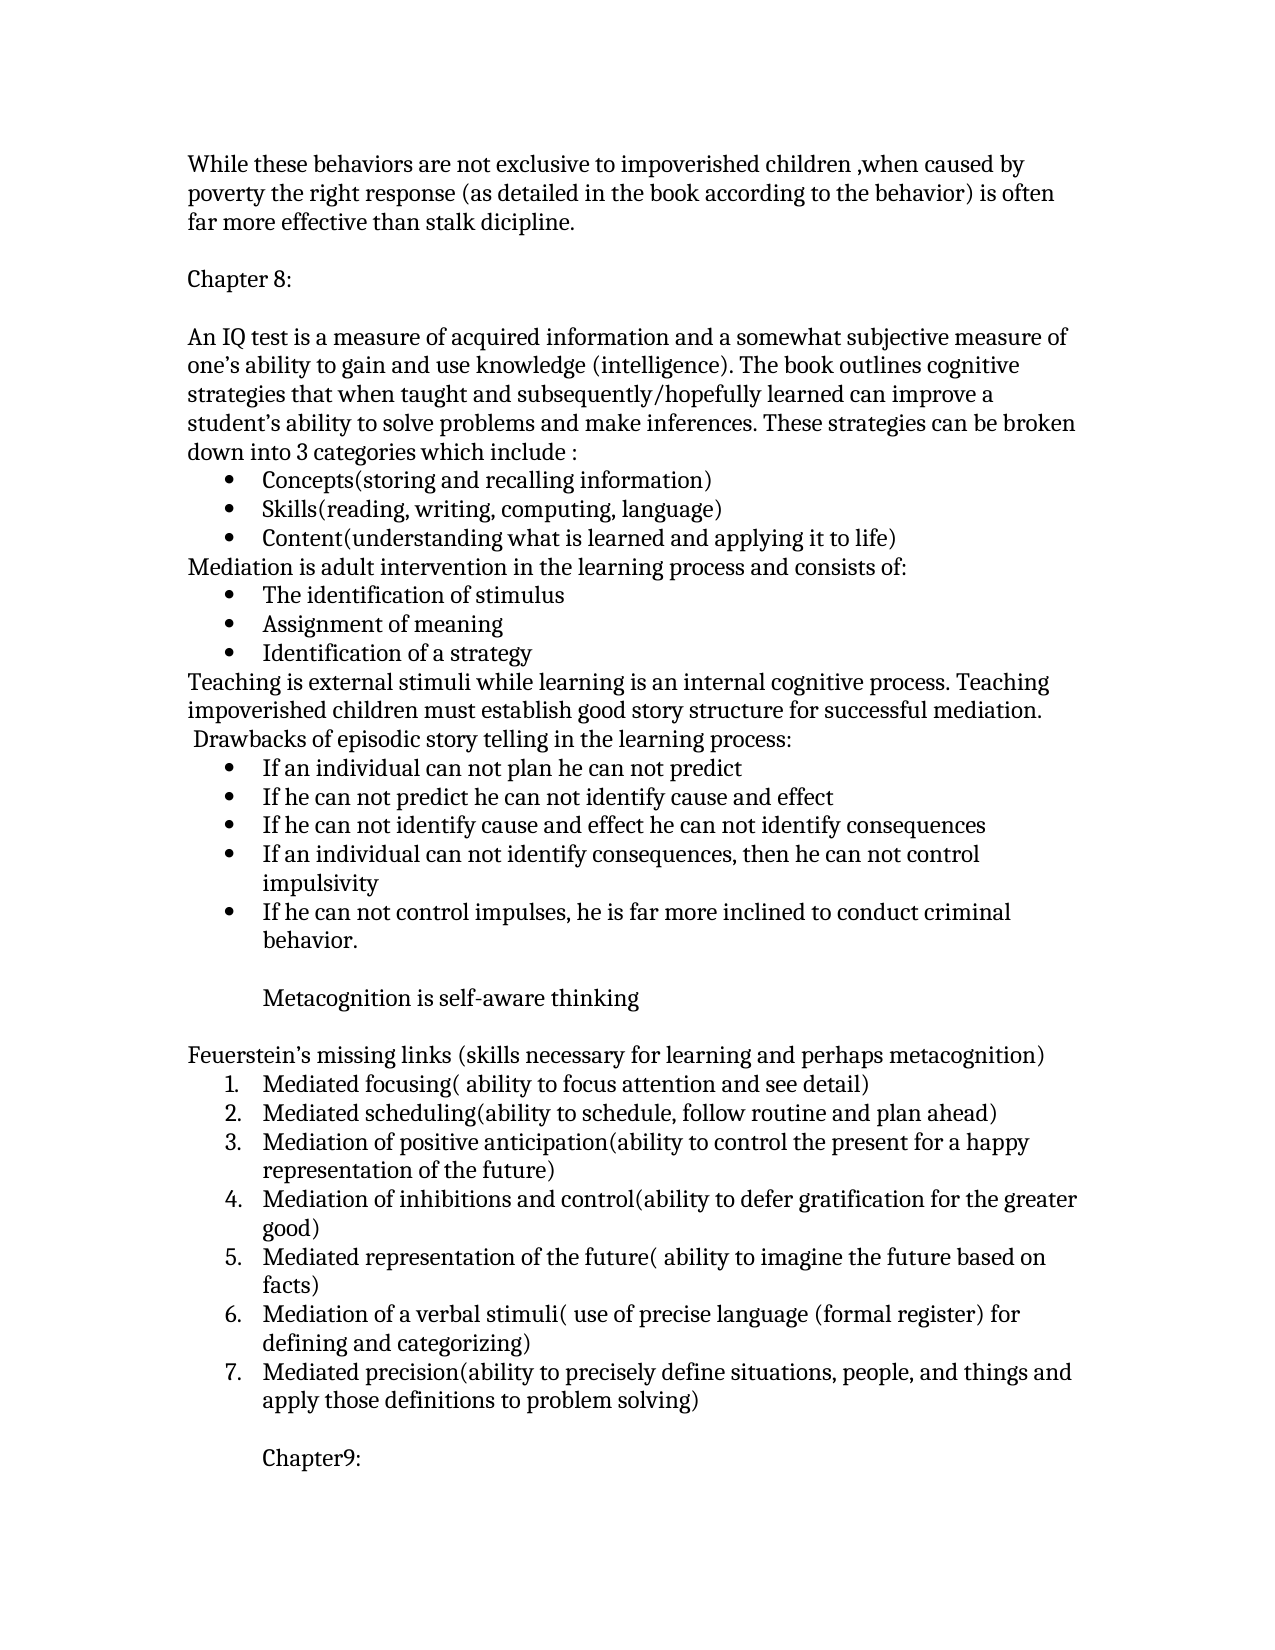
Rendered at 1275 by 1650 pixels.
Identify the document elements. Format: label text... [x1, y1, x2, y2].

list If an individual can not identify consequences, then he can not control impulsivity [225, 840, 1087, 897]
list Skills(reading, writing, computing, language) [225, 495, 1087, 524]
list Mediated focusing( ability to focus attention and see detail) [225, 1070, 1087, 1099]
list Assignment of meaning [225, 610, 1087, 639]
list If an individual can not plan he can not predict [225, 754, 1087, 782]
list Concepts(storing and recalling information) [225, 466, 1087, 495]
text An IQ test is a measure of acquired information and a somewhat subjective measure of one’s ability to gain and use knowledge (intelligence). The book outlines cognitive strategies that when taught and subsequently/hopefully learned can improve a student’s ability to solve problems and make inferences. These strategies can be broken down into 3 categories which include : [187, 322, 1087, 466]
text Mediation is adult intervention in the learning process and consists of: [187, 552, 1087, 581]
list If he can not control impulses, he is far more inclined to conduct criminal behavior. [225, 897, 1087, 955]
list Mediated representation of the future( ability to imagine the future based on facts) [225, 1242, 1087, 1300]
list If he can not predict he can not identify cause and effect [225, 782, 1087, 811]
list Mediated scheduling(ability to schedule, follow routine and plan ahead) [225, 1099, 1087, 1127]
text While these behaviors are not exclusive to impoverished children ,when caused by poverty the right response (as detailed in the book according to the behavior) is often far more effective than stalk dicipline. [187, 150, 1087, 236]
text Teaching is external stimuli while learning is an internal cognitive process. Teaching impoverished children must establish good story structure for successful mediation. [187, 667, 1087, 725]
list Metacognition is self-aware thinking [187, 984, 1087, 1012]
list Identification of a strategy [225, 639, 1087, 667]
list Mediation of a verbal stimuli( use of precise language (formal register) for defining and categorizing) [225, 1300, 1087, 1357]
list Mediation of positive anticipation(ability to control the present for a happy representation of the future) [225, 1127, 1087, 1185]
list Mediated precision(ability to precisely define situations, people, and things and apply those definitions to problem solving) [225, 1357, 1087, 1415]
list Content(understanding what is learned and applying it to life) [225, 524, 1087, 552]
list If he can not identify cause and effect he can not identify consequences [225, 811, 1087, 840]
text Chapter 8: [187, 265, 1087, 294]
list The identification of stimulus [225, 581, 1087, 610]
text Drawbacks of episodic story telling in the learning process: [187, 725, 1087, 754]
list Chapter9: [262, 1444, 1087, 1472]
list Mediation of inhibitions and control(ability to defer gratification for the greater good) [225, 1185, 1087, 1242]
list Feuerstein’s missing links (skills necessary for learning and perhaps metacognition) [187, 1041, 1087, 1070]
